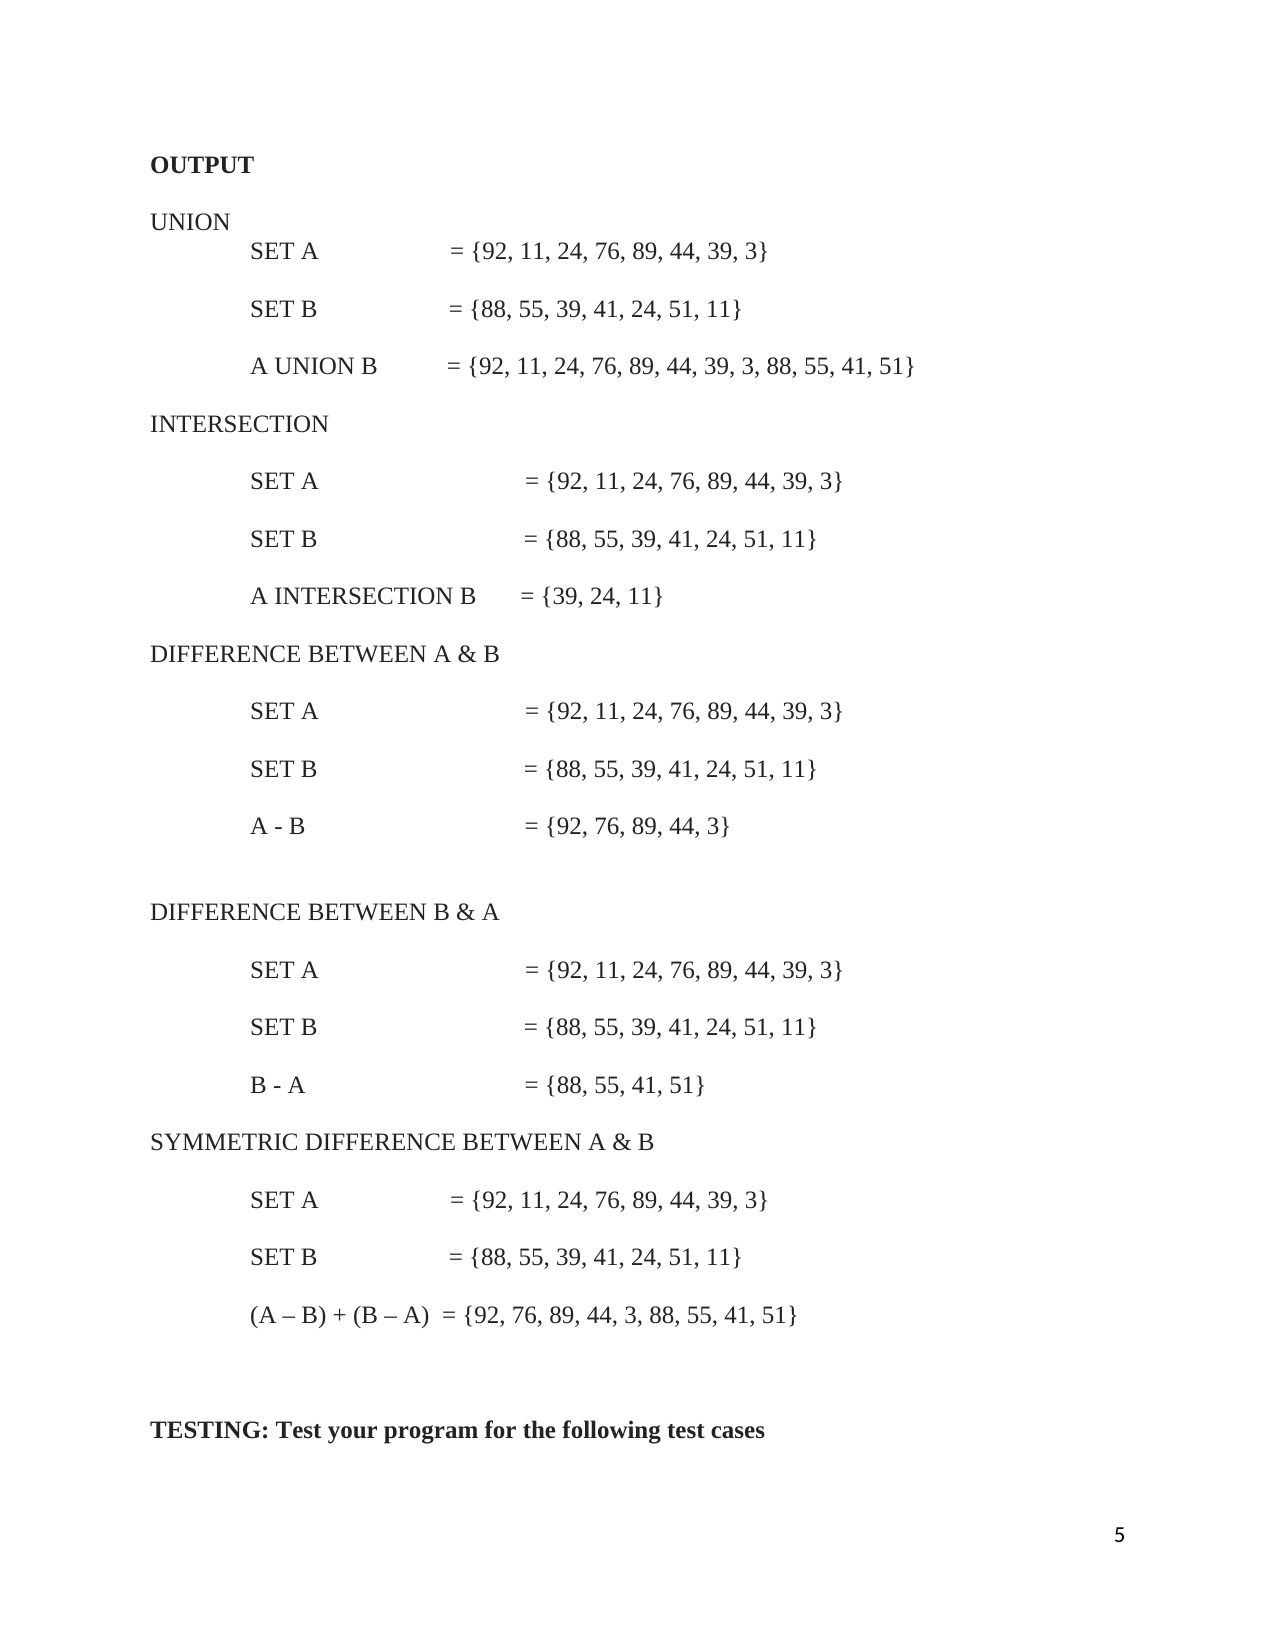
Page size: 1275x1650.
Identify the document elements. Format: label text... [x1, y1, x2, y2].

text A - B = {92, 76, 89, 44, 3} [150, 811, 1125, 840]
text SET A = {92, 11, 24, 76, 89, 44, 39, 3} [150, 236, 1125, 265]
text INTERSECTION [150, 409, 1125, 437]
text SET A = {92, 11, 24, 76, 89, 44, 39, 3} [225, 696, 1125, 725]
text SET B = {88, 55, 39, 41, 24, 51, 11} [150, 294, 1125, 322]
text SET B = {88, 55, 39, 41, 24, 51, 11} [150, 524, 1125, 552]
text A INTERSECTION B = {39, 24, 11} [150, 581, 1125, 610]
text (A – B) + (B – A) = {92, 76, 89, 44, 3, 88, 55, 41, 51} [150, 1300, 1125, 1329]
text SET A = {92, 11, 24, 76, 89, 44, 39, 3} [225, 466, 1125, 495]
text SET B = {88, 55, 39, 41, 24, 51, 11} [150, 754, 1125, 782]
text SYMMETRIC DIFFERENCE BETWEEN A & B [150, 1127, 1125, 1156]
text SET B = {88, 55, 39, 41, 24, 51, 11} [150, 1242, 1125, 1271]
text SET A = {92, 11, 24, 76, 89, 44, 39, 3} [225, 955, 1125, 984]
text TESTING: Test your program for the following test cases [150, 1415, 1125, 1444]
text SET B = {88, 55, 39, 41, 24, 51, 11} [150, 1012, 1125, 1041]
text B - A = {88, 55, 41, 51} [150, 1070, 1125, 1099]
text DIFFERENCE BETWEEN B & A [150, 897, 1125, 926]
text A UNION B = {92, 11, 24, 76, 89, 44, 39, 3, 88, 55, 41, 51} [150, 351, 1125, 380]
text UNION [150, 207, 1125, 236]
text OUTPUT [150, 150, 1125, 179]
text SET A = {92, 11, 24, 76, 89, 44, 39, 3} [225, 1185, 1125, 1214]
text DIFFERENCE BETWEEN A & B [150, 639, 1125, 667]
